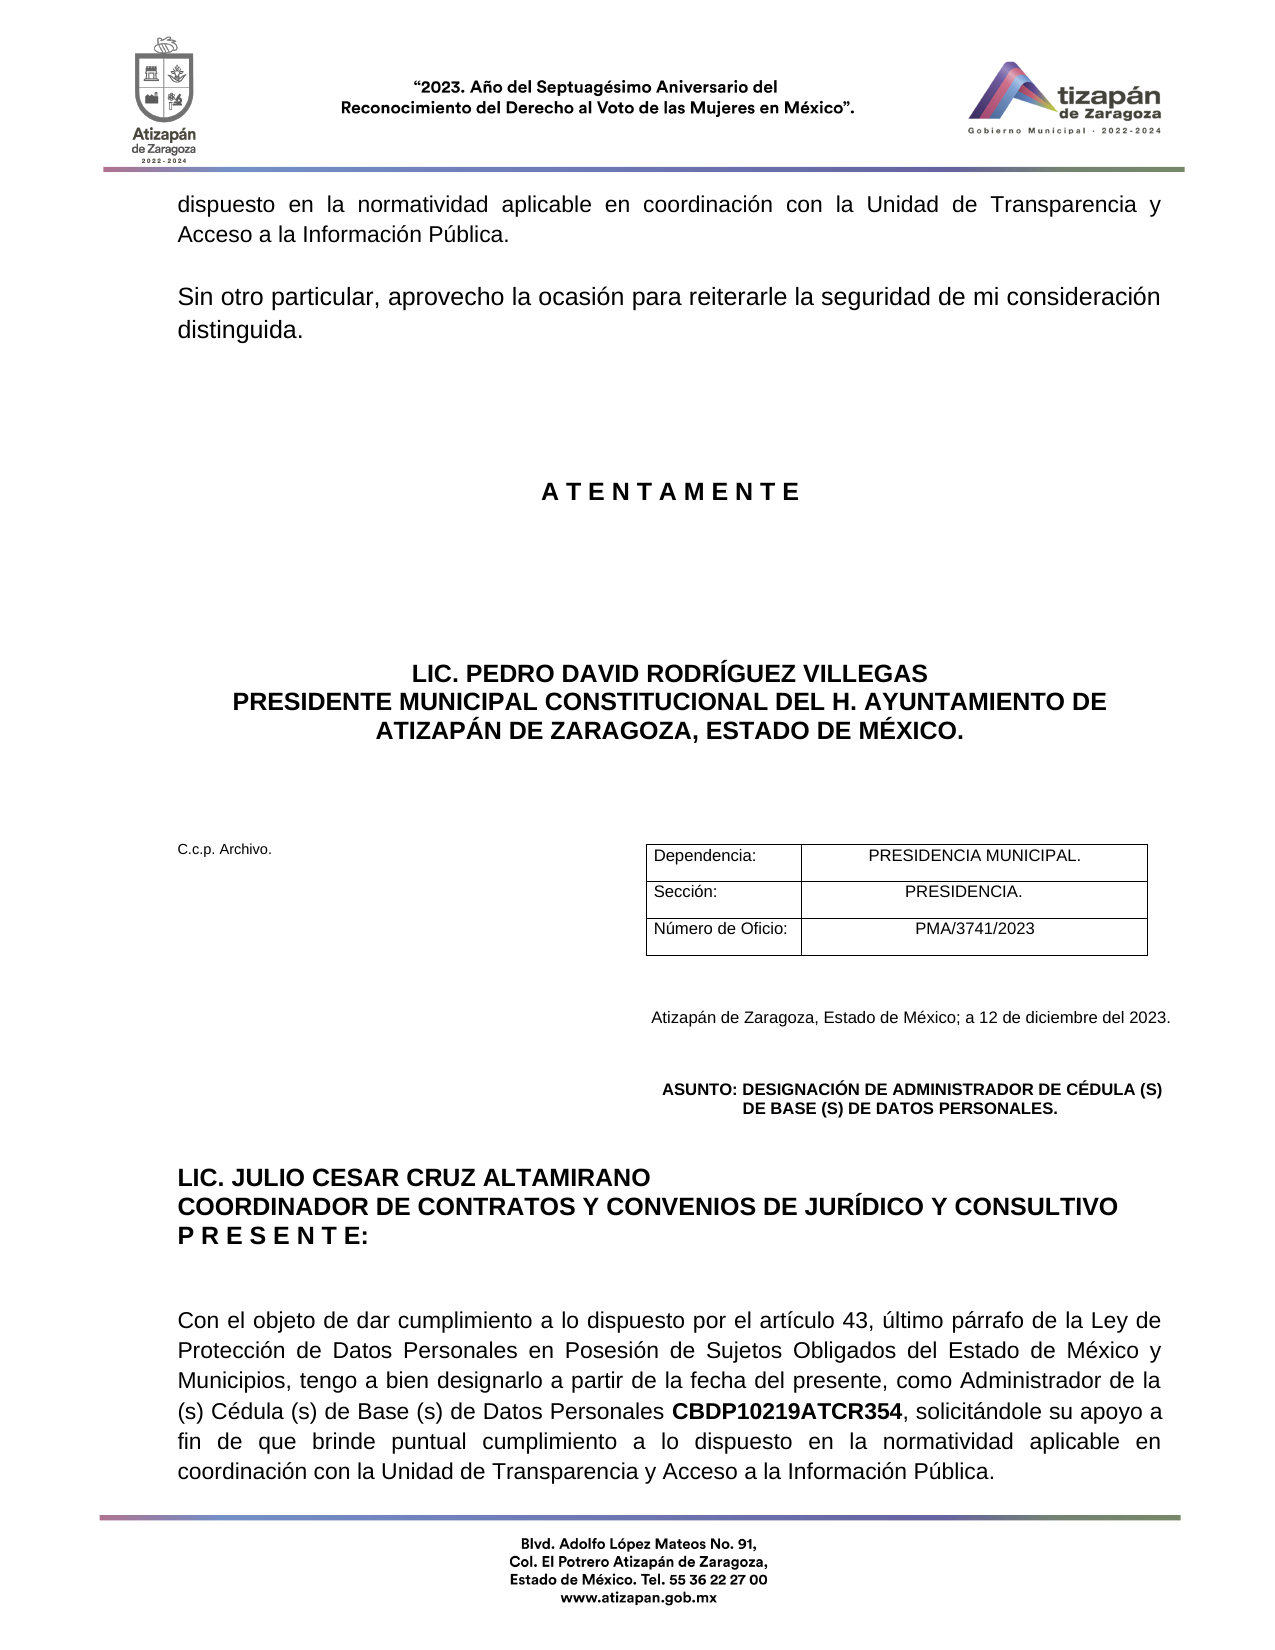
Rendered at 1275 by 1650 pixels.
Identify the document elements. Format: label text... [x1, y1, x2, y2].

text DE BASE (S) DE DATOS PERSONALES. [546, 1099, 1162, 1118]
table_header PRESIDENCIA MUNICIPAL. [802, 845, 1147, 881]
text PRESIDENTE MUNICIPAL CONSTITUCIONAL DEL H. AYUNTAMIENTO DE ATIZAPÁN DE ZARAGOZA, ESTADO DE MÉXICO. [177, 687, 1162, 745]
table_header Dependencia: [647, 845, 801, 881]
table_cell PMA/3741/2023 [802, 919, 1147, 955]
text P R E S E N T E: [177, 1221, 1162, 1249]
text COORDINADOR DE CONTRATOS Y CONVENIOS DE JURÍDICO Y CONSULTIVO [177, 1192, 1162, 1221]
text C.c.p. Archivo. [177, 841, 1162, 857]
text Con el objeto de dar cumplimiento a lo dispuesto por el artículo 43, último párrafo de la Ley de Protección de Datos Personales en Posesión de Sujetos Obligados del Estado de México y Municipios, tengo a bien designarlo a partir de la fecha del presente, como Administrador de la (s) Cédula (s) de Base (s) de Datos Personales CBDP10219ATCR354, solicitándole su apoyo a fin de que brinde puntual cumplimiento a lo dispuesto en la normatividad aplicable en coordinación con la Unidad de Transparencia y Acceso a la Información Pública. [177, 1307, 1162, 1484]
picture [103, 30, 1185, 173]
text ASUNTO: DESIGNACIÓN DE ADMINISTRADOR DE CÉDULA (S) [177, 1079, 1162, 1099]
table_cell Número de Oficio: [647, 919, 801, 955]
table_cell Sección: [647, 882, 801, 918]
table_cell PRESIDENCIA. [802, 882, 1147, 918]
text LIC. JULIO CESAR CRUZ ALTAMIRANO [177, 1163, 1162, 1192]
picture [99, 1507, 1181, 1650]
text A T E N T A M E N T E [177, 477, 1162, 506]
text Atizapán de Zaragoza, Estado de México; a 12 de diciembre del 2023. [177, 1008, 1171, 1027]
text Sin otro particular, aprovecho la ocasión para reiterarle la seguridad de mi consideración distinguida. [177, 282, 1162, 343]
text LIC. PEDRO DAVID RODRÍGUEZ VILLEGAS [177, 658, 1162, 687]
